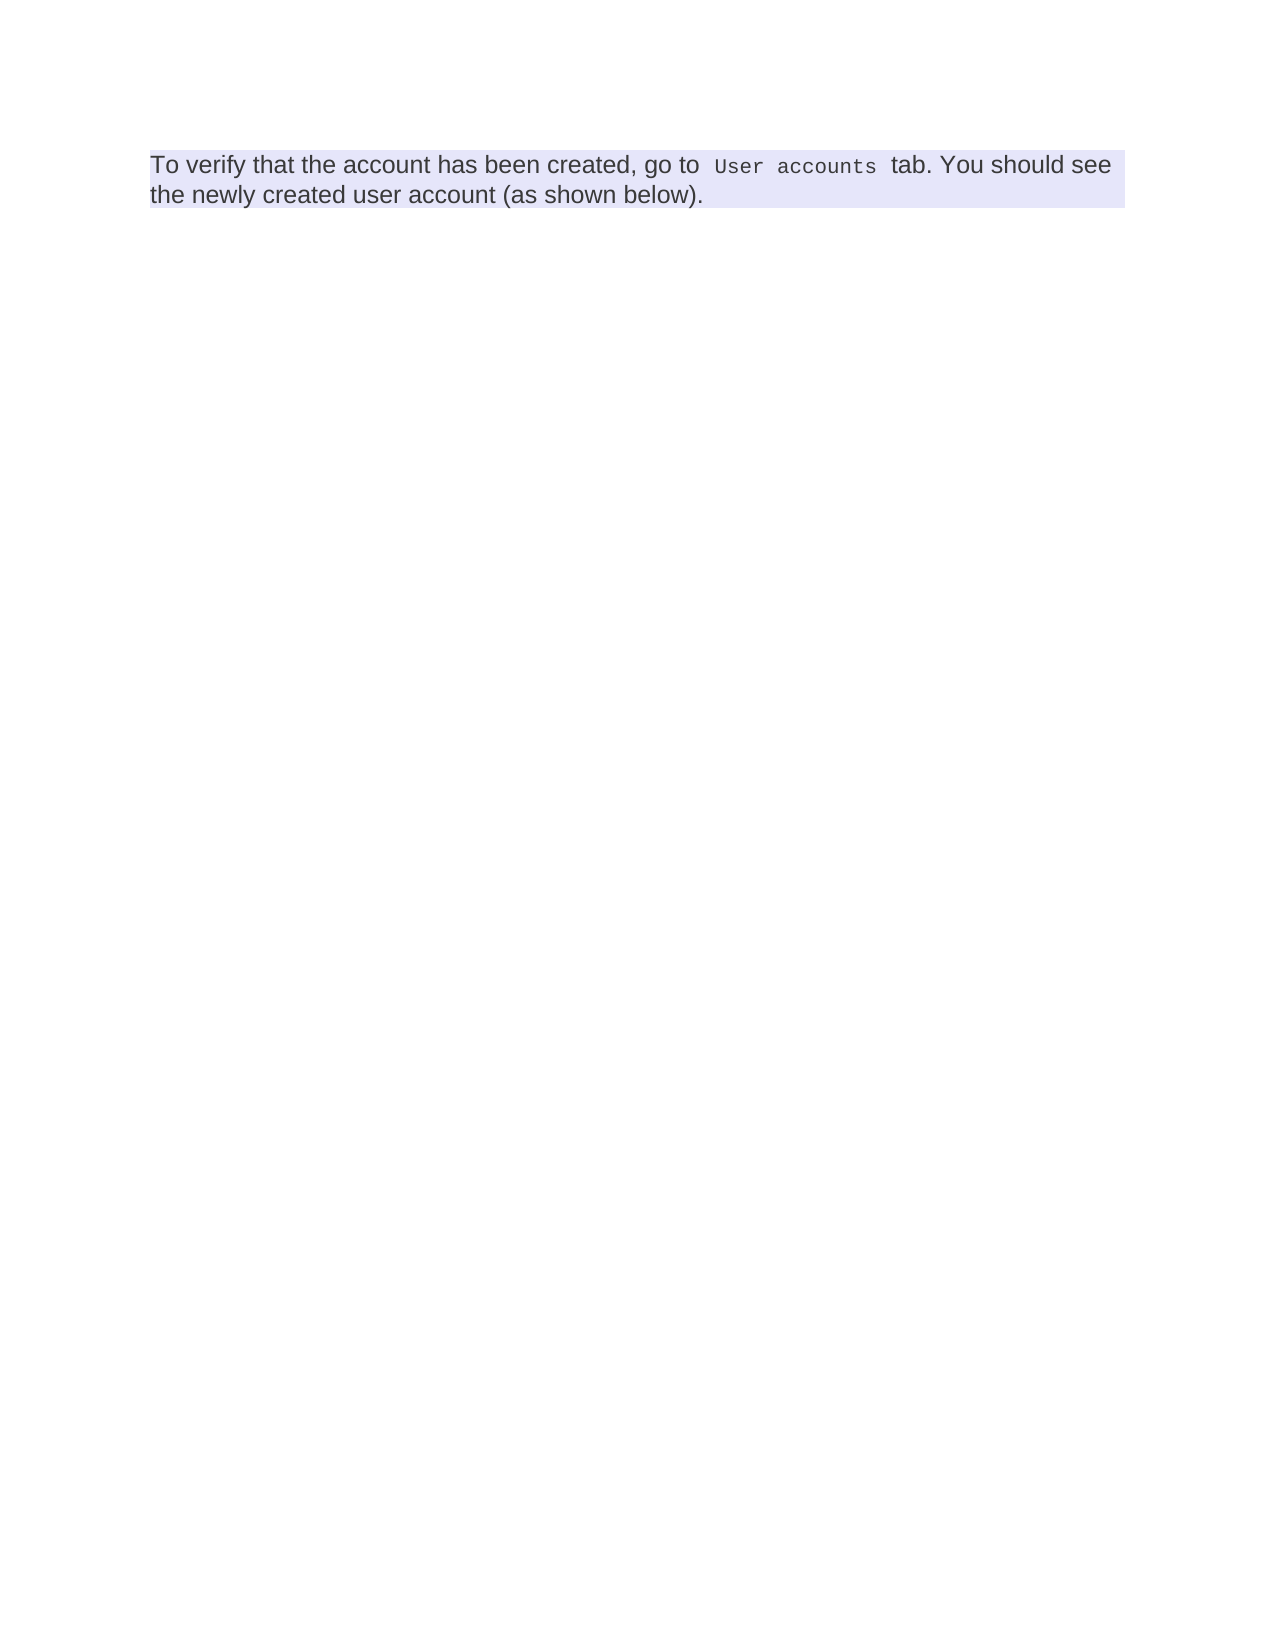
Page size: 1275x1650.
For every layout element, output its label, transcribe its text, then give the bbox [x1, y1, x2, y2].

text To verify that the account has been created, go to User accounts tab. You should see the newly created user account (as shown below). [150, 150, 1125, 208]
